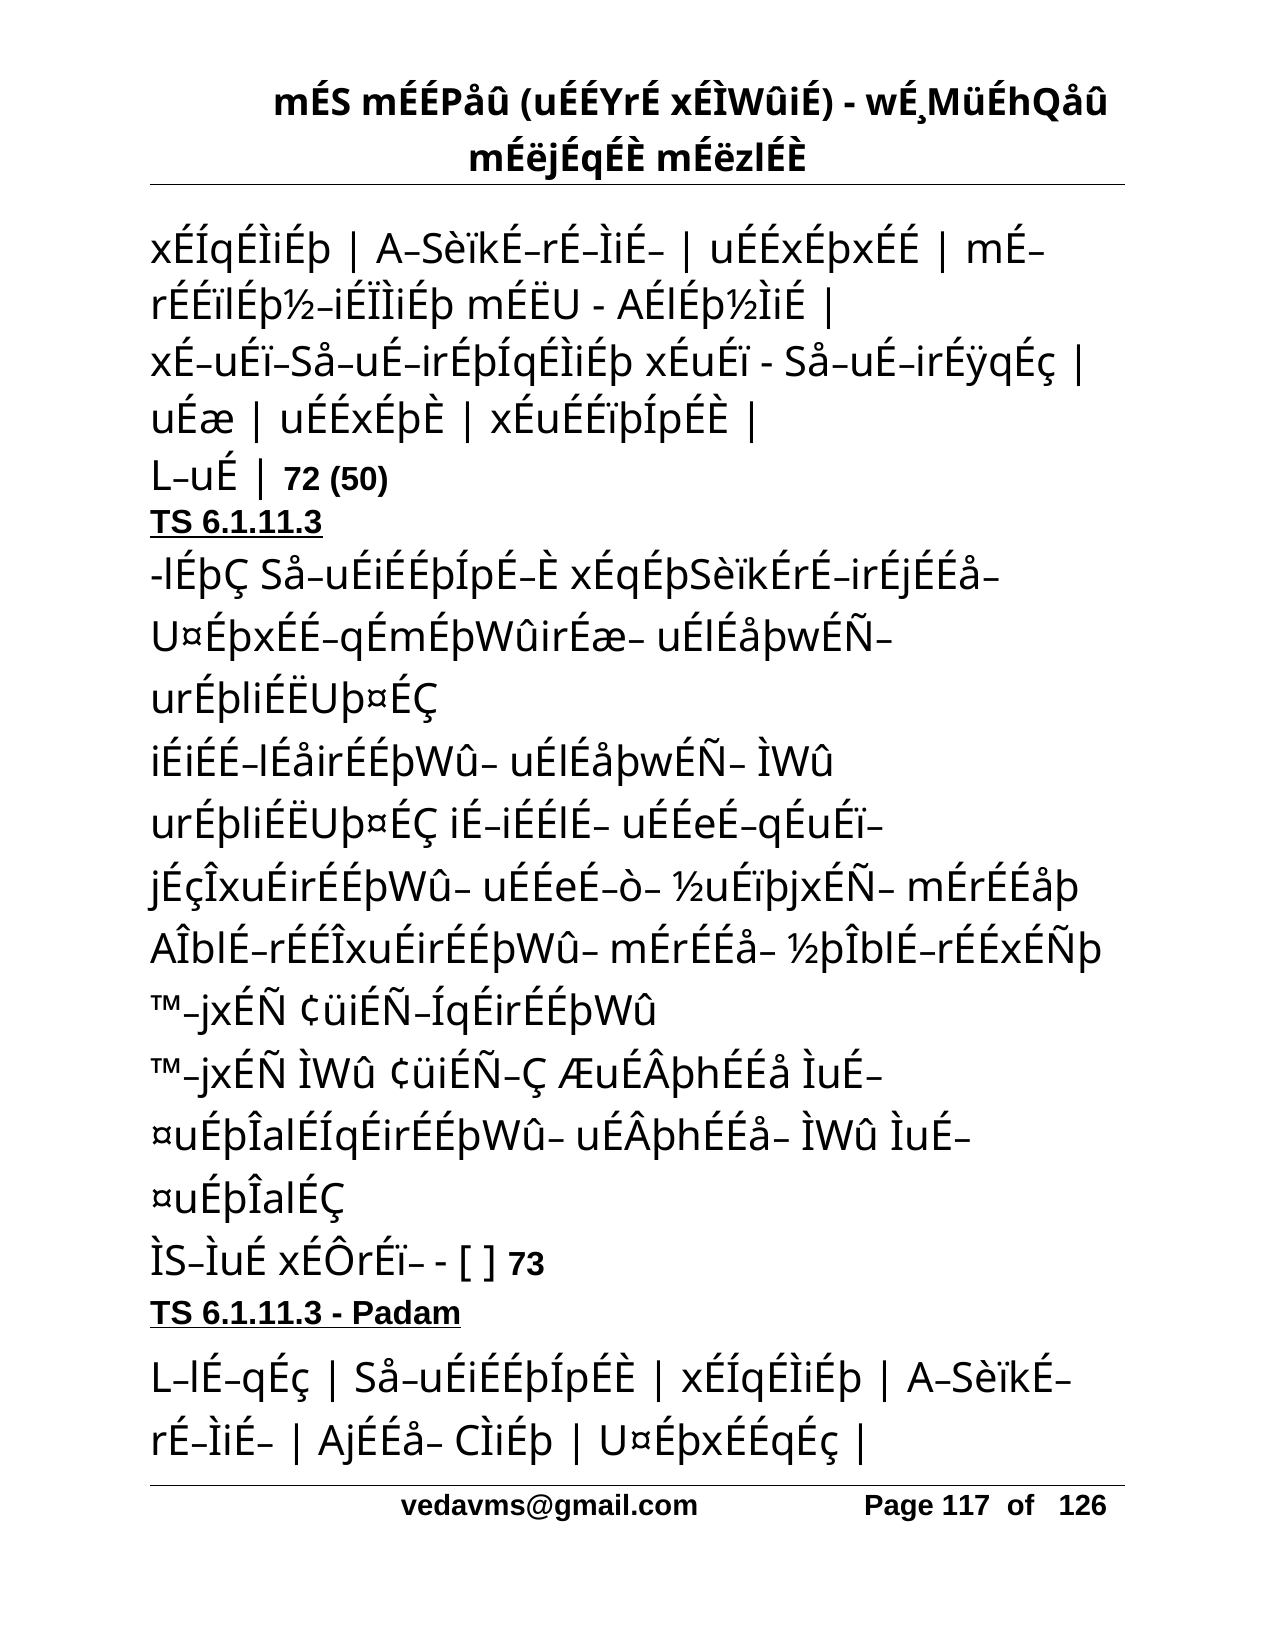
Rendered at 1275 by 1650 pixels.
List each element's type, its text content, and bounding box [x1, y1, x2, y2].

text ™–jxÉÑ ÌWû ¢üiÉÑ–Ç ÆuÉÂþhÉÉå ÌuÉ–¤uÉþÎalÉÍqÉirÉÉþWû– uÉÂþhÉÉå– ÌWû ÌuÉ–¤uÉþÎalÉÇ [150, 1044, 1125, 1225]
text xÉ–uÉï–Så–uÉ–irÉþÍqÉÌiÉþ xÉuÉï - Så–uÉ–irÉÿqÉç | uÉæ | uÉÉxÉþÈ | xÉuÉÉïþÍpÉÈ | [150, 332, 1125, 446]
text -lÉþÇ Så–uÉiÉÉþÍpÉ–È xÉqÉþSèïkÉrÉ–irÉjÉÉå– U¤ÉþxÉÉ–qÉmÉþWûirÉæ– uÉlÉåþwÉÑ– urÉþliÉËUþ¤ÉÇ [150, 544, 1125, 726]
text iÉiÉÉ–lÉåirÉÉþWû– uÉlÉåþwÉÑ– ÌWû urÉþliÉËUþ¤ÉÇ iÉ–iÉÉlÉ– uÉÉeÉ–qÉuÉï–jÉçÎxuÉirÉÉþWû– uÉÉeÉ–ò– ½uÉïþjxÉÑ– mÉrÉÉåþ AÎblÉ–rÉÉÎxuÉirÉÉþWû– mÉrÉÉå– ½þÎblÉ–rÉÉxÉÑþ ™–jxÉÑ ¢üiÉÑ–ÍqÉirÉÉþWû [150, 732, 1125, 1038]
text L–uÉ | 72 (50) [150, 446, 1125, 502]
text ÌS–ÌuÉ xÉÔrÉï– - [ ] 73 [150, 1231, 1125, 1288]
text TS 6.1.11.3 [150, 502, 1125, 541]
text TS 6.1.11.3 - Padam [150, 1293, 1158, 1332]
